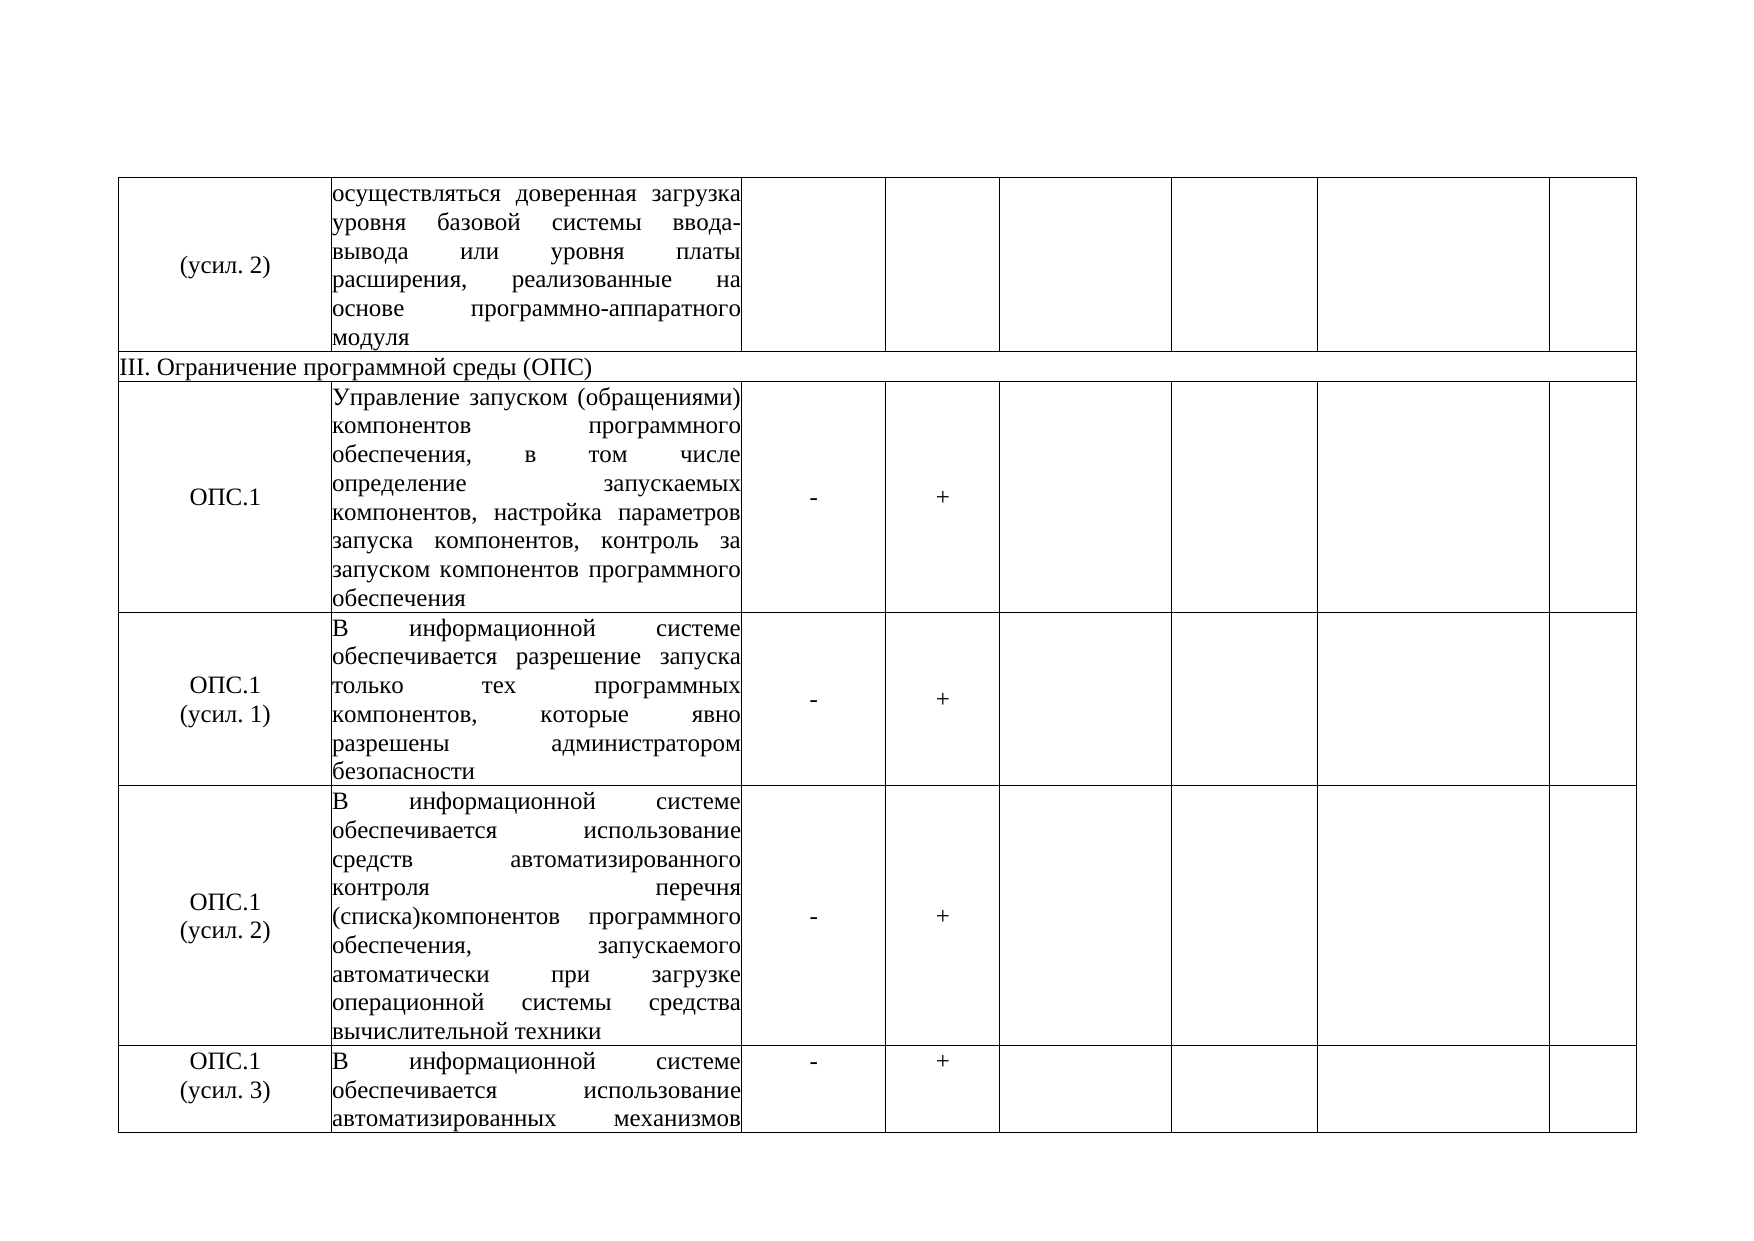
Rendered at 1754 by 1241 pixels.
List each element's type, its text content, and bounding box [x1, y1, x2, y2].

table_cell [1318, 1046, 1549, 1132]
table_cell [1550, 178, 1636, 351]
table_cell - [742, 382, 885, 612]
table_cell [1550, 613, 1636, 785]
table_cell В информационной системе обеспечивается использование средств автоматизированного контроля перечня (списка)компонентов программного обеспечения, запускаемого автоматически при загрузке операционной системы средства вычислительной техники [332, 786, 741, 1045]
table_cell [1172, 613, 1317, 785]
table_cell - [742, 786, 885, 1045]
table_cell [332, 1046, 741, 1132]
table_cell ОПС.1 (усил. 2) [119, 786, 331, 1045]
table_cell [1000, 178, 1171, 351]
table_cell - [742, 178, 885, 351]
table_cell + [886, 382, 999, 612]
table_cell + [886, 786, 999, 1045]
table_cell [1318, 178, 1549, 351]
table_cell + [886, 613, 999, 785]
table_cell + [886, 178, 999, 351]
table_cell [1550, 1046, 1636, 1132]
table_cell [1172, 786, 1317, 1045]
table_cell Управление запуском (обращениями) компонентов программного обеспечения, в том числе определение запускаемых компонентов, настройка параметров запуска компонентов, контроль за запуском компонентов программного обеспечения [332, 382, 741, 612]
table_cell [1000, 613, 1171, 785]
table_cell [1172, 178, 1317, 351]
table_cell УПД.17 (усил. 2) [119, 178, 331, 351]
table_cell ОПС.1 (усил. 3) [119, 1046, 331, 1132]
table_cell [1550, 382, 1636, 612]
table_cell III. Ограничение программной среды (ОПС) [119, 352, 1636, 381]
table_cell [1172, 382, 1317, 612]
table_cell [1000, 1046, 1171, 1132]
table_cell - [742, 613, 885, 785]
table_cell [1000, 382, 1171, 612]
table_cell [1172, 1046, 1317, 1132]
table_cell В информационной системе обеспечивается разрешение запуска только тех программных компонентов, которые явно разрешены администратором безопасности [332, 613, 741, 785]
table_cell + [886, 1046, 999, 1132]
table_cell [1000, 786, 1171, 1045]
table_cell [332, 178, 741, 351]
table_cell ОПС.1 [119, 382, 331, 612]
table_cell [1550, 786, 1636, 1045]
table_cell [1318, 613, 1549, 785]
table_cell [1318, 786, 1549, 1045]
table_cell - [742, 1046, 885, 1132]
table_cell [1318, 382, 1549, 612]
table_cell ОПС.1 (усил. 1) [119, 613, 331, 785]
